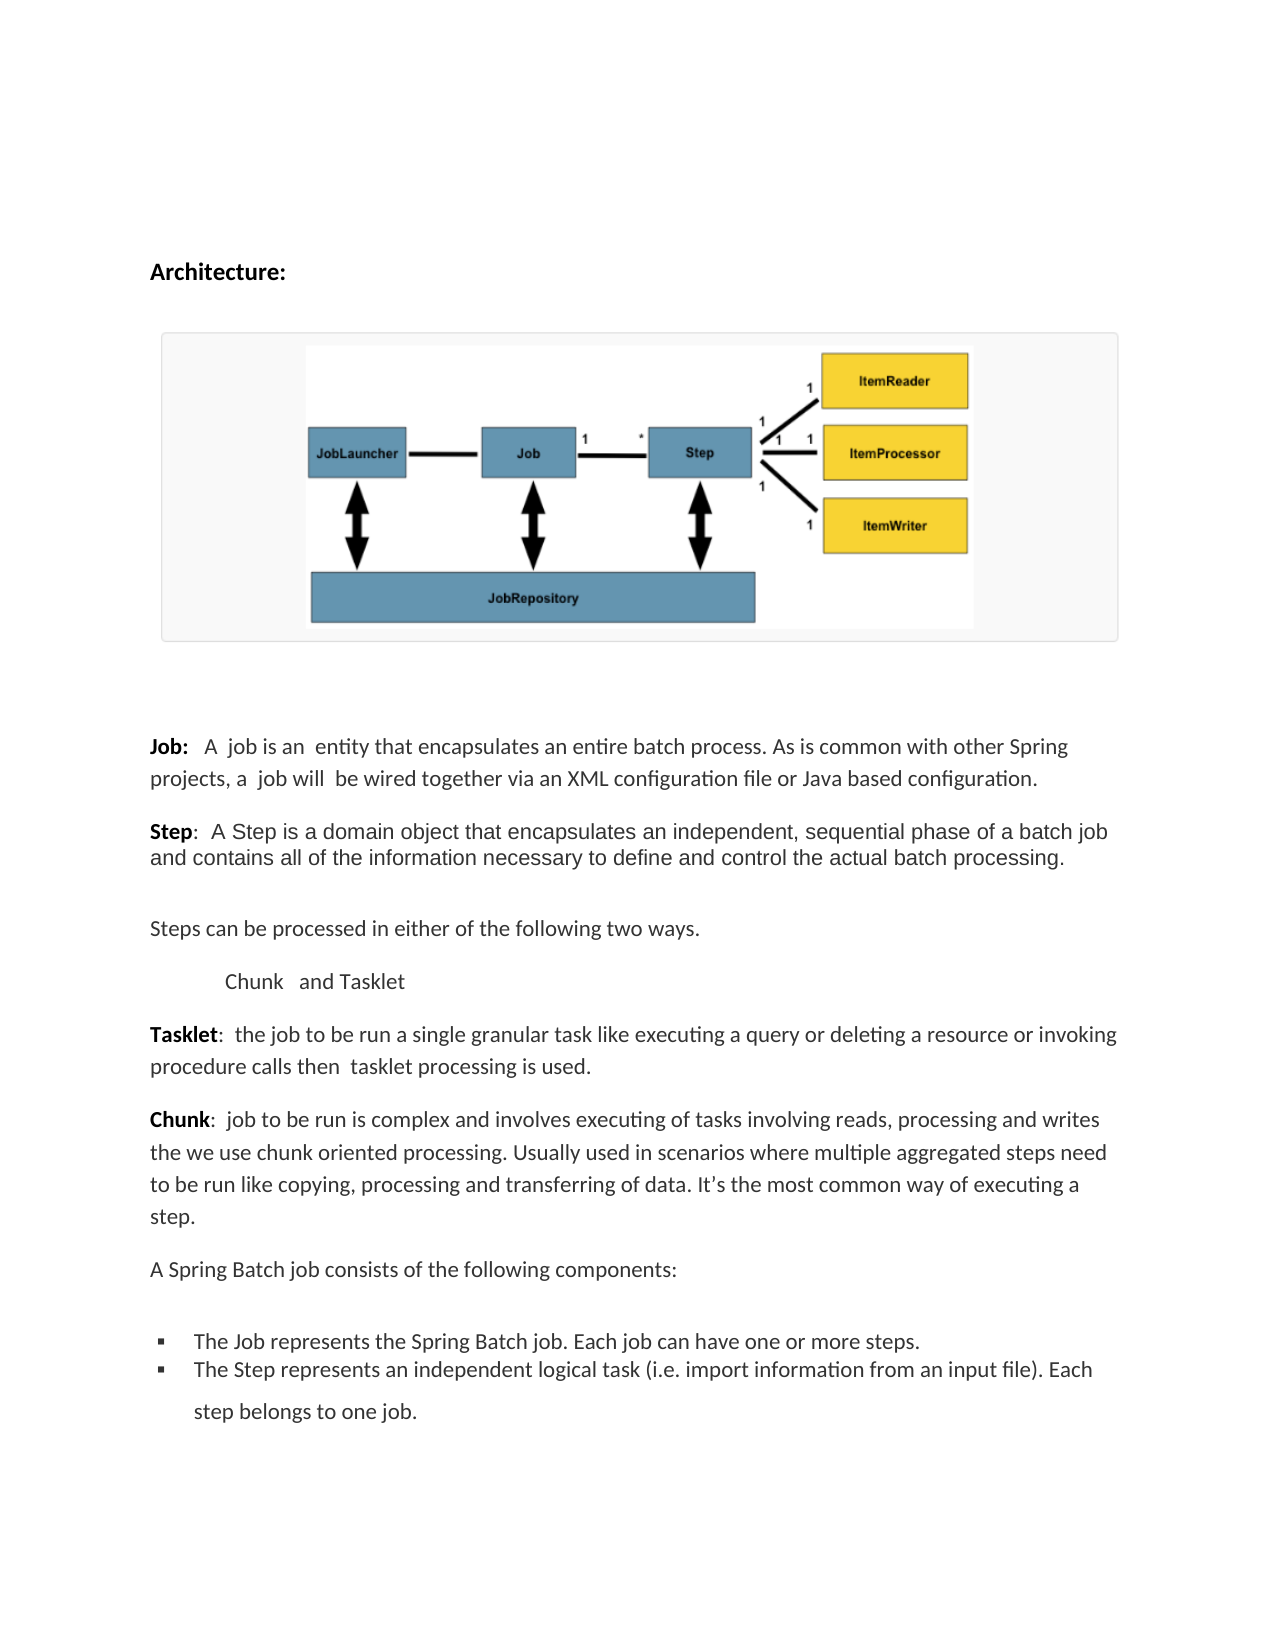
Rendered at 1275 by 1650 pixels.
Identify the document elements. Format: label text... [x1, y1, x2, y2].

text Chunk and Tasklet [150, 967, 1125, 995]
text Job: A job is an entity that encapsulates an entire batch process. As is common with other Spring projects, a job will be wired together via an XML configuration file or Java based configuration. [150, 732, 1125, 792]
picture [150, 311, 1123, 654]
text A Spring Batch job consists of the following components: [150, 1255, 1125, 1283]
text Steps can be processed in either of the following two ways. [150, 914, 1125, 942]
list The Job represents the Spring Batch job. Each job can have one or more steps. [156, 1327, 1125, 1355]
list The Step represents an independent logical task (i.e. import information from an input file). Each step belongs to one job. [156, 1355, 1125, 1425]
text Tasklet: the job to be run a single granular task like executing a query or deleting a resource or invoking procedure calls then tasklet processing is used. [150, 1020, 1125, 1081]
text Architecture: [150, 256, 1125, 287]
text Chunk: job to be run is complex and involves executing of tasks involving reads, processing and writes the we use chunk oriented processing. Usually used in scenarios where multiple aggregated steps need to be run like copying, processing and transferring of data. It’s the most common way of executing a step. [150, 1106, 1125, 1230]
text Step: A Step is a domain object that encapsulates an independent, sequential phase of a batch job and contains all of the information necessary to define and control the actual batch processing. [150, 817, 1125, 871]
